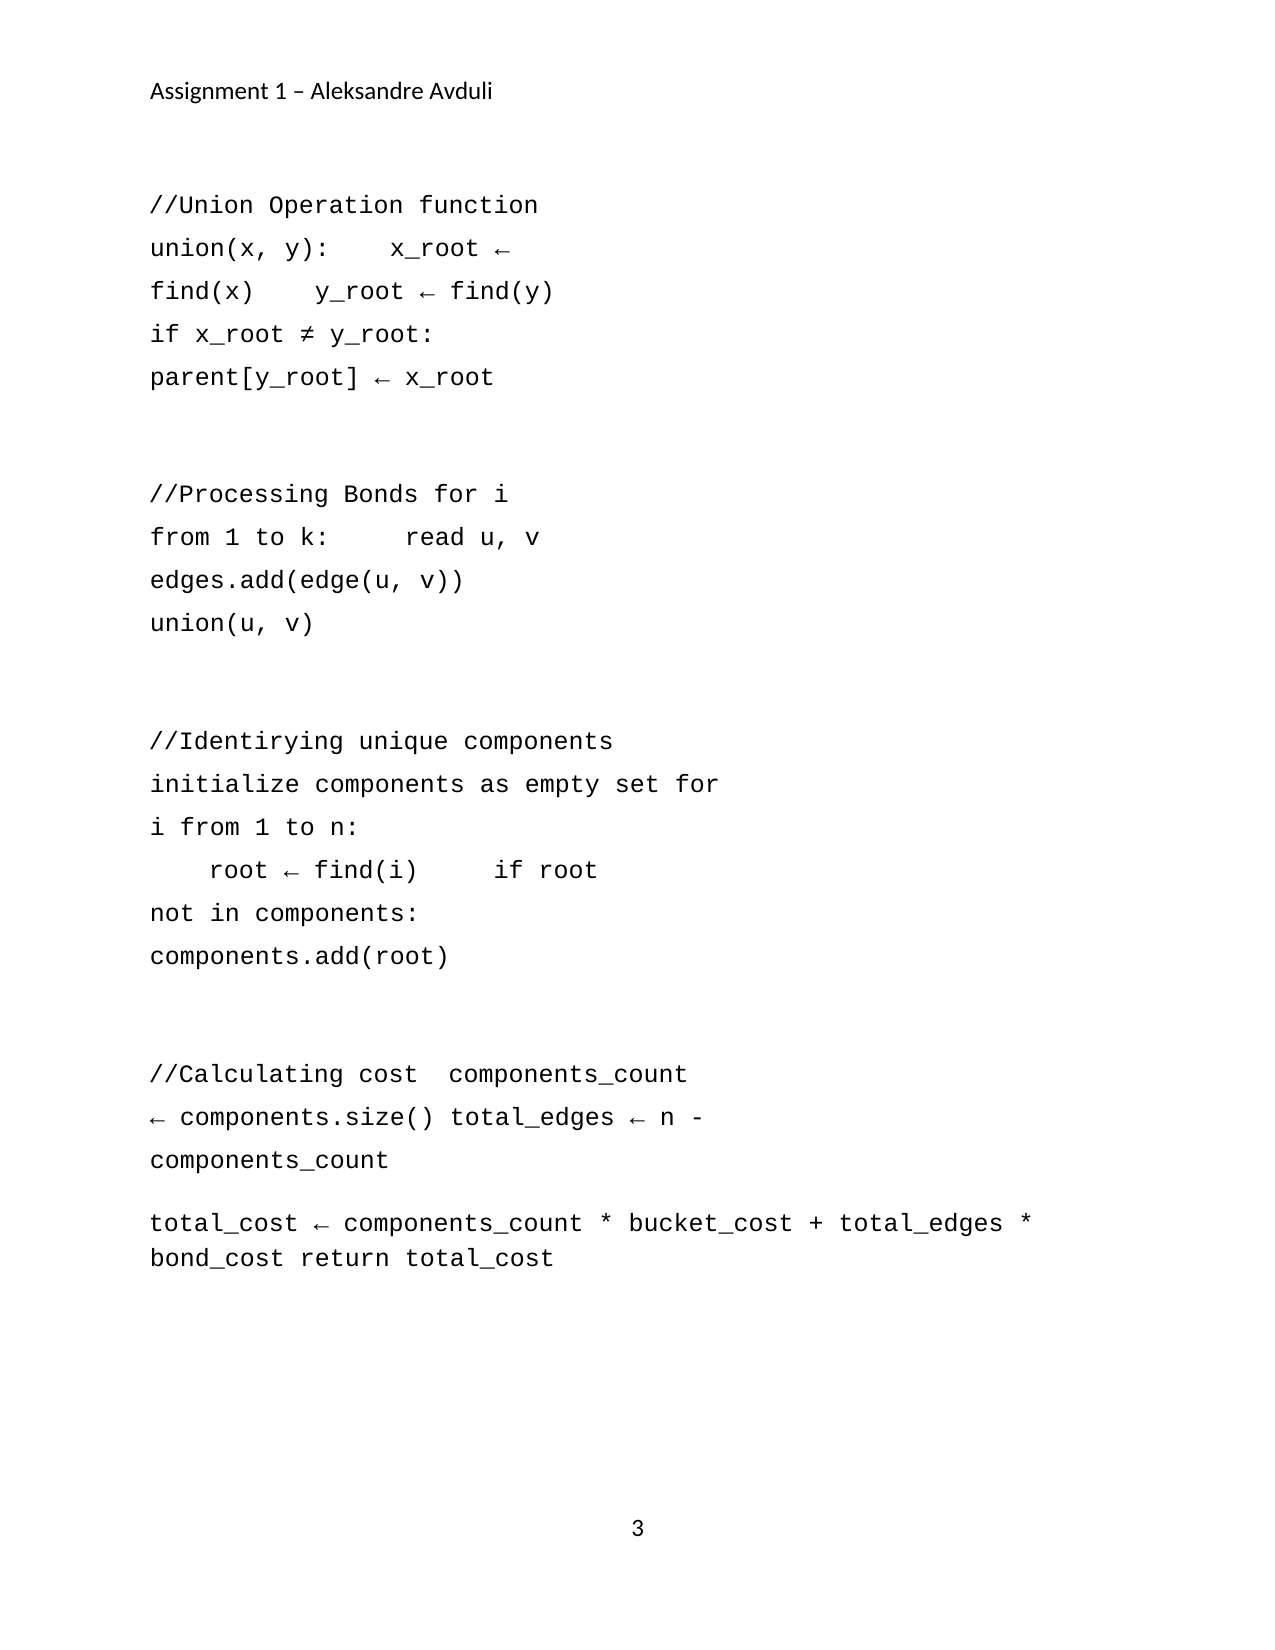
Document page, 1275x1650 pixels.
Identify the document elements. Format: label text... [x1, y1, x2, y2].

text //Processing Bonds for i from 1 to k: read u, v edges.add(edge(u, v)) union(u, v) [148, 482, 540, 639]
text //Union Operation function union(x, y): x_root ← find(x) y_root ← find(y) if x_root ≠ y_root: parent[y_root] ← x_root [148, 192, 600, 393]
text //Identirying unique components initialize components as empty set for i from 1 to n: [148, 728, 720, 843]
text //Calculating cost components_count ← components.size() total_edges ← n - components_count [148, 1061, 707, 1176]
text total_cost ← components_count * bucket_cost + total_edges * bond_cost return total_cost [148, 1211, 1050, 1274]
text root ← find(i) if root not in components: components.add(root) [148, 858, 615, 972]
